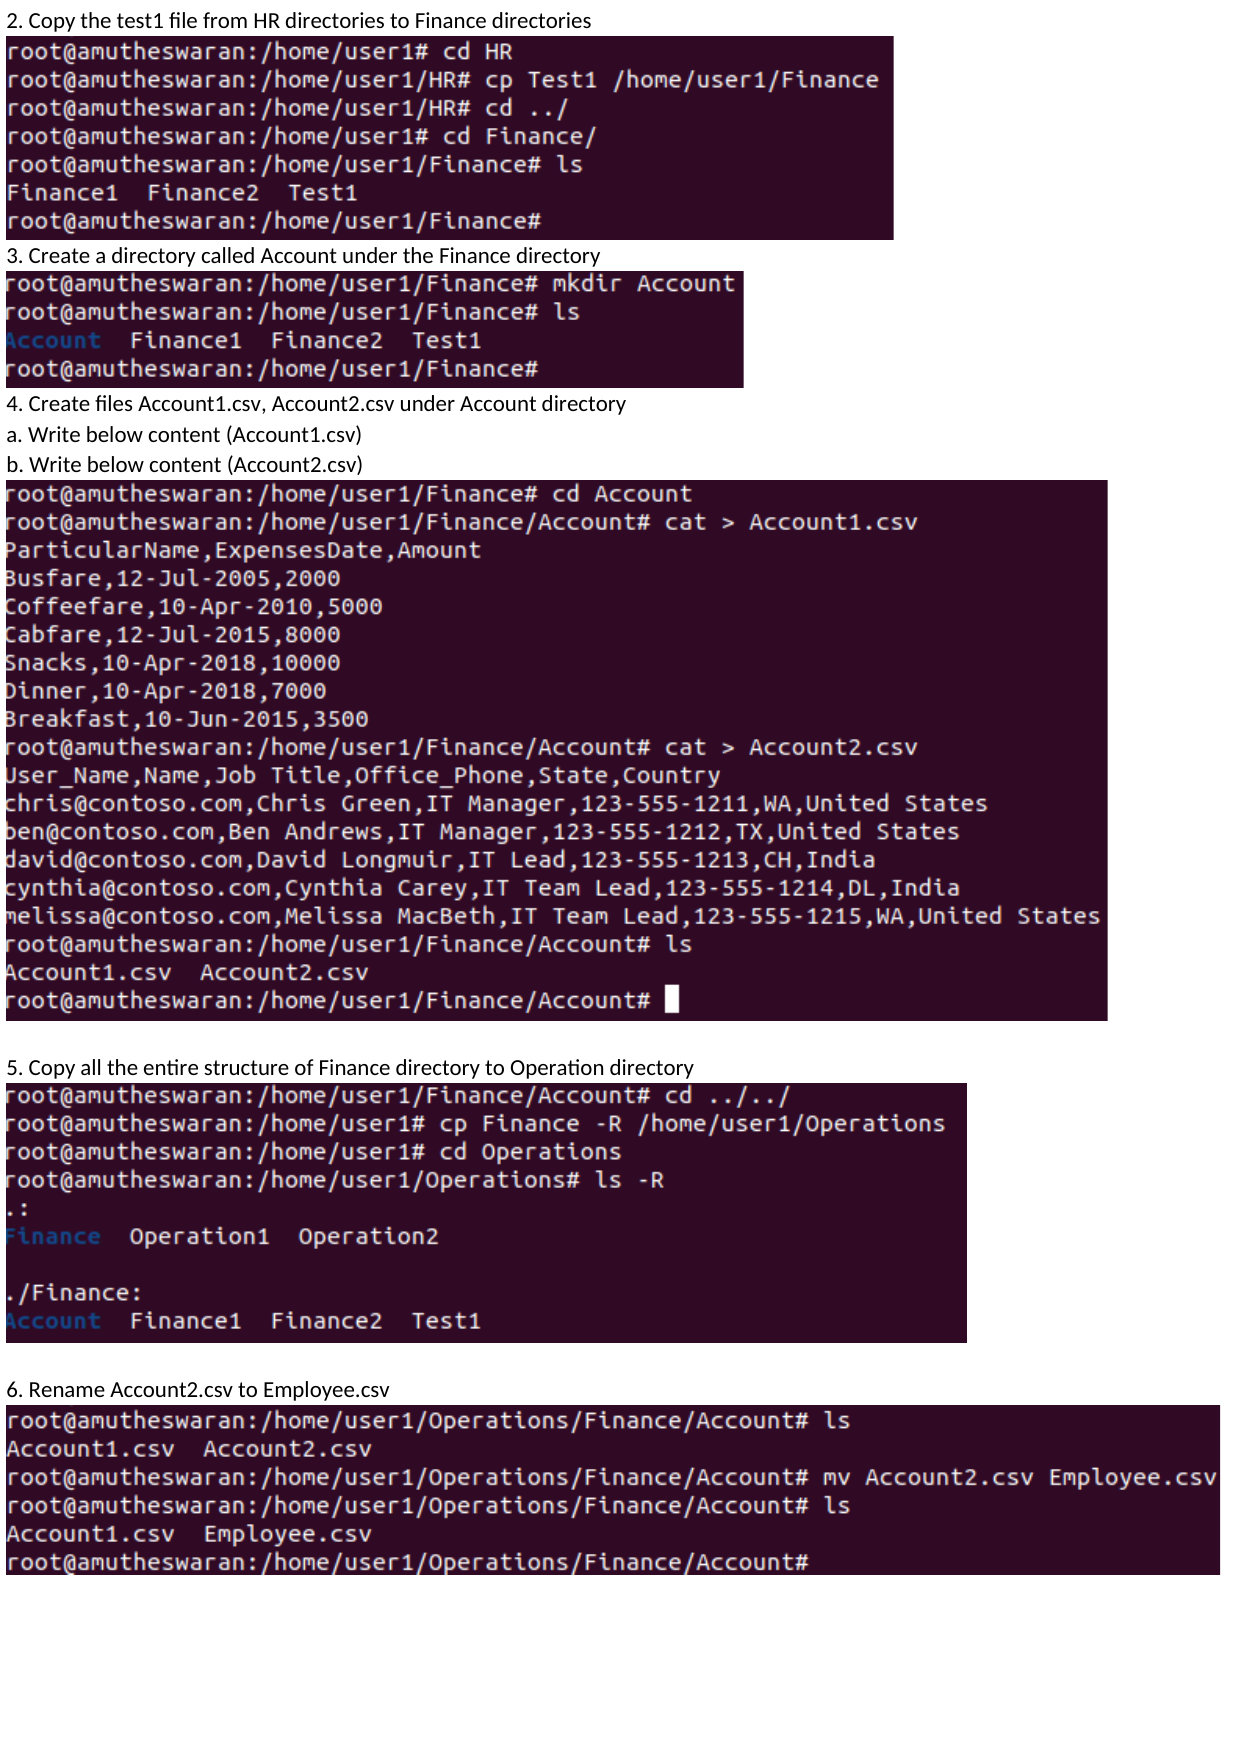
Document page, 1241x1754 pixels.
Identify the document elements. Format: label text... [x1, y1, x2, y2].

picture [6, 480, 1108, 1021]
picture [6, 271, 744, 388]
picture [6, 1405, 1221, 1575]
text 6. Rename Account2.csv to Employee.csv [6, 1375, 1234, 1403]
picture [6, 1083, 967, 1343]
text a. Write below content (Account1.csv) [6, 420, 1234, 448]
text 5. Copy all the entire structure of Finance directory to Operation directory [6, 1053, 1234, 1081]
text 4. Create files Account1.csv, Account2.csv under Account directory [6, 389, 1234, 417]
text 3. Create a directory called Account under the Finance directory [6, 241, 1234, 269]
picture [6, 36, 894, 240]
text b. Write below content (Account2.csv) [6, 450, 1234, 478]
text 2. Copy the test1 file from HR directories to Finance directories [6, 6, 1234, 34]
